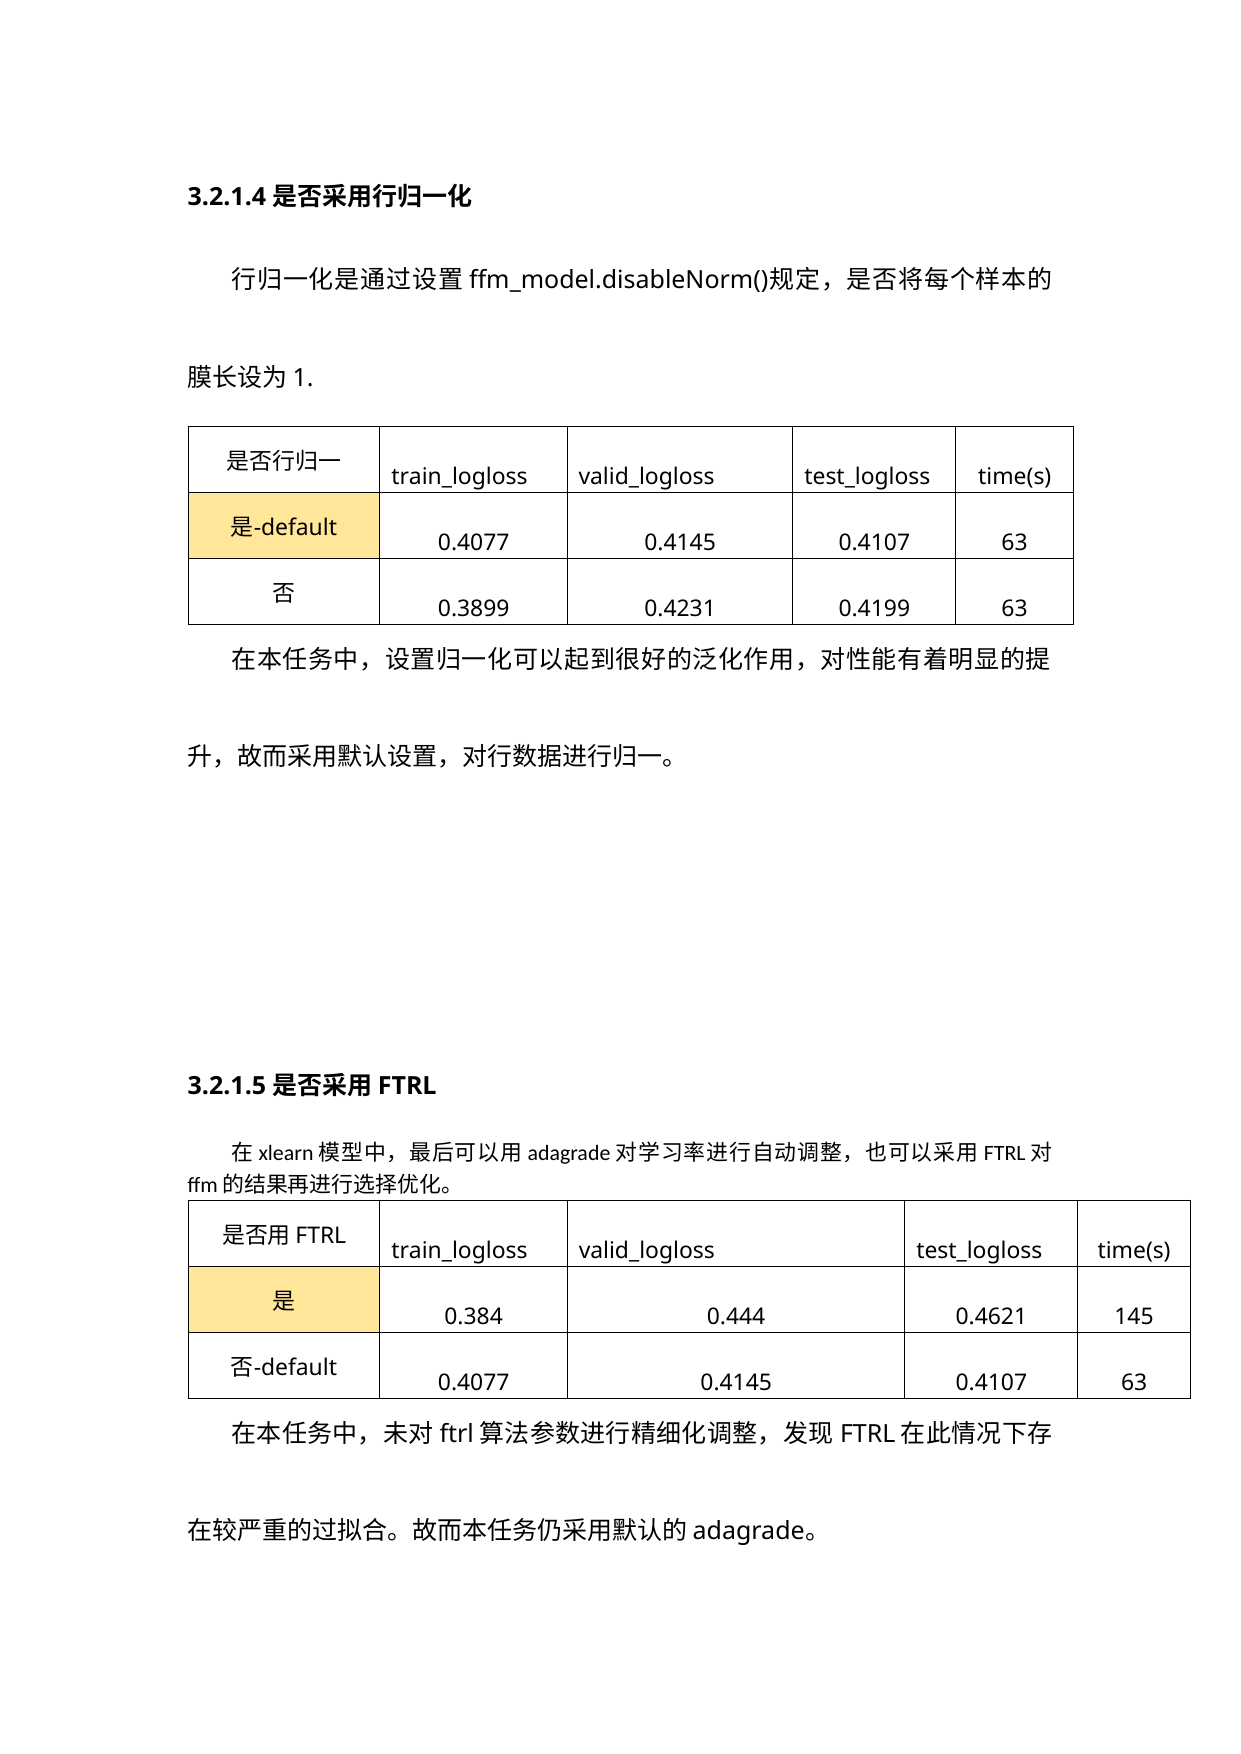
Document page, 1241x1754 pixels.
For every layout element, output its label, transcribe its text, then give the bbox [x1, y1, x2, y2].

table_cell 0.4145 [568, 1333, 904, 1398]
table_cell 是-default [189, 493, 379, 558]
table_cell 0.4077 [380, 493, 567, 558]
table_cell 0.444 [568, 1267, 904, 1332]
table_header 是否用FTRL [189, 1201, 379, 1266]
table_cell 0.4107 [905, 1333, 1077, 1398]
table_cell 63 [956, 559, 1073, 624]
table_cell 0.4107 [793, 493, 955, 558]
table_cell 0.4231 [568, 559, 792, 624]
table_cell 0.4077 [380, 1333, 567, 1398]
text 在本任务中，未对ftrl算法参数进行精细化调整，发现FTRL在此情况下存在较严重的过拟合。故而本任务仍采用默认的adagrade。 [187, 1399, 1053, 1561]
table_cell 63 [1078, 1333, 1190, 1398]
table_cell 0.3899 [380, 559, 567, 624]
table_header test_logloss [793, 427, 955, 492]
table_header valid_logloss [568, 427, 792, 492]
text 在xlearn模型中，最后可以用adagrade对学习率进行自动调整，也可以采用FTRL对ffm的结果再进行选择优化。 [187, 1134, 1053, 1199]
text 行归一化是通过设置ffm_model.disableNorm()规定，是否将每个样本的膜长设为1. [187, 245, 1053, 408]
text 在本任务中，设置归一化可以起到很好的泛化作用，对性能有着明显的提升，故而采用默认设置，对行数据进行归一。 [187, 625, 1053, 787]
subtitle 3.2.1.4 是否采用行归一化 [187, 162, 1053, 227]
table_header train_logloss [380, 427, 567, 492]
table_header valid_logloss [568, 1201, 904, 1266]
subtitle 3.2.1.5 是否采用FTRL [187, 1051, 1053, 1116]
table_cell 145 [1078, 1267, 1190, 1332]
table_cell 63 [956, 493, 1073, 558]
table_header time(s) [956, 427, 1073, 492]
table_cell 0.384 [380, 1267, 567, 1332]
table_header time(s) [1078, 1201, 1190, 1266]
table_cell 是 [189, 1267, 379, 1332]
table_cell 0.4145 [568, 493, 792, 558]
table_header train_logloss [380, 1201, 567, 1266]
table_cell 否-default [189, 1333, 379, 1398]
table_cell 否 [189, 559, 379, 624]
table_header test_logloss [905, 1201, 1077, 1266]
table_cell 0.4199 [793, 559, 955, 624]
table_cell 0.4621 [905, 1267, 1077, 1332]
table_header 是否行归一 [189, 427, 379, 492]
